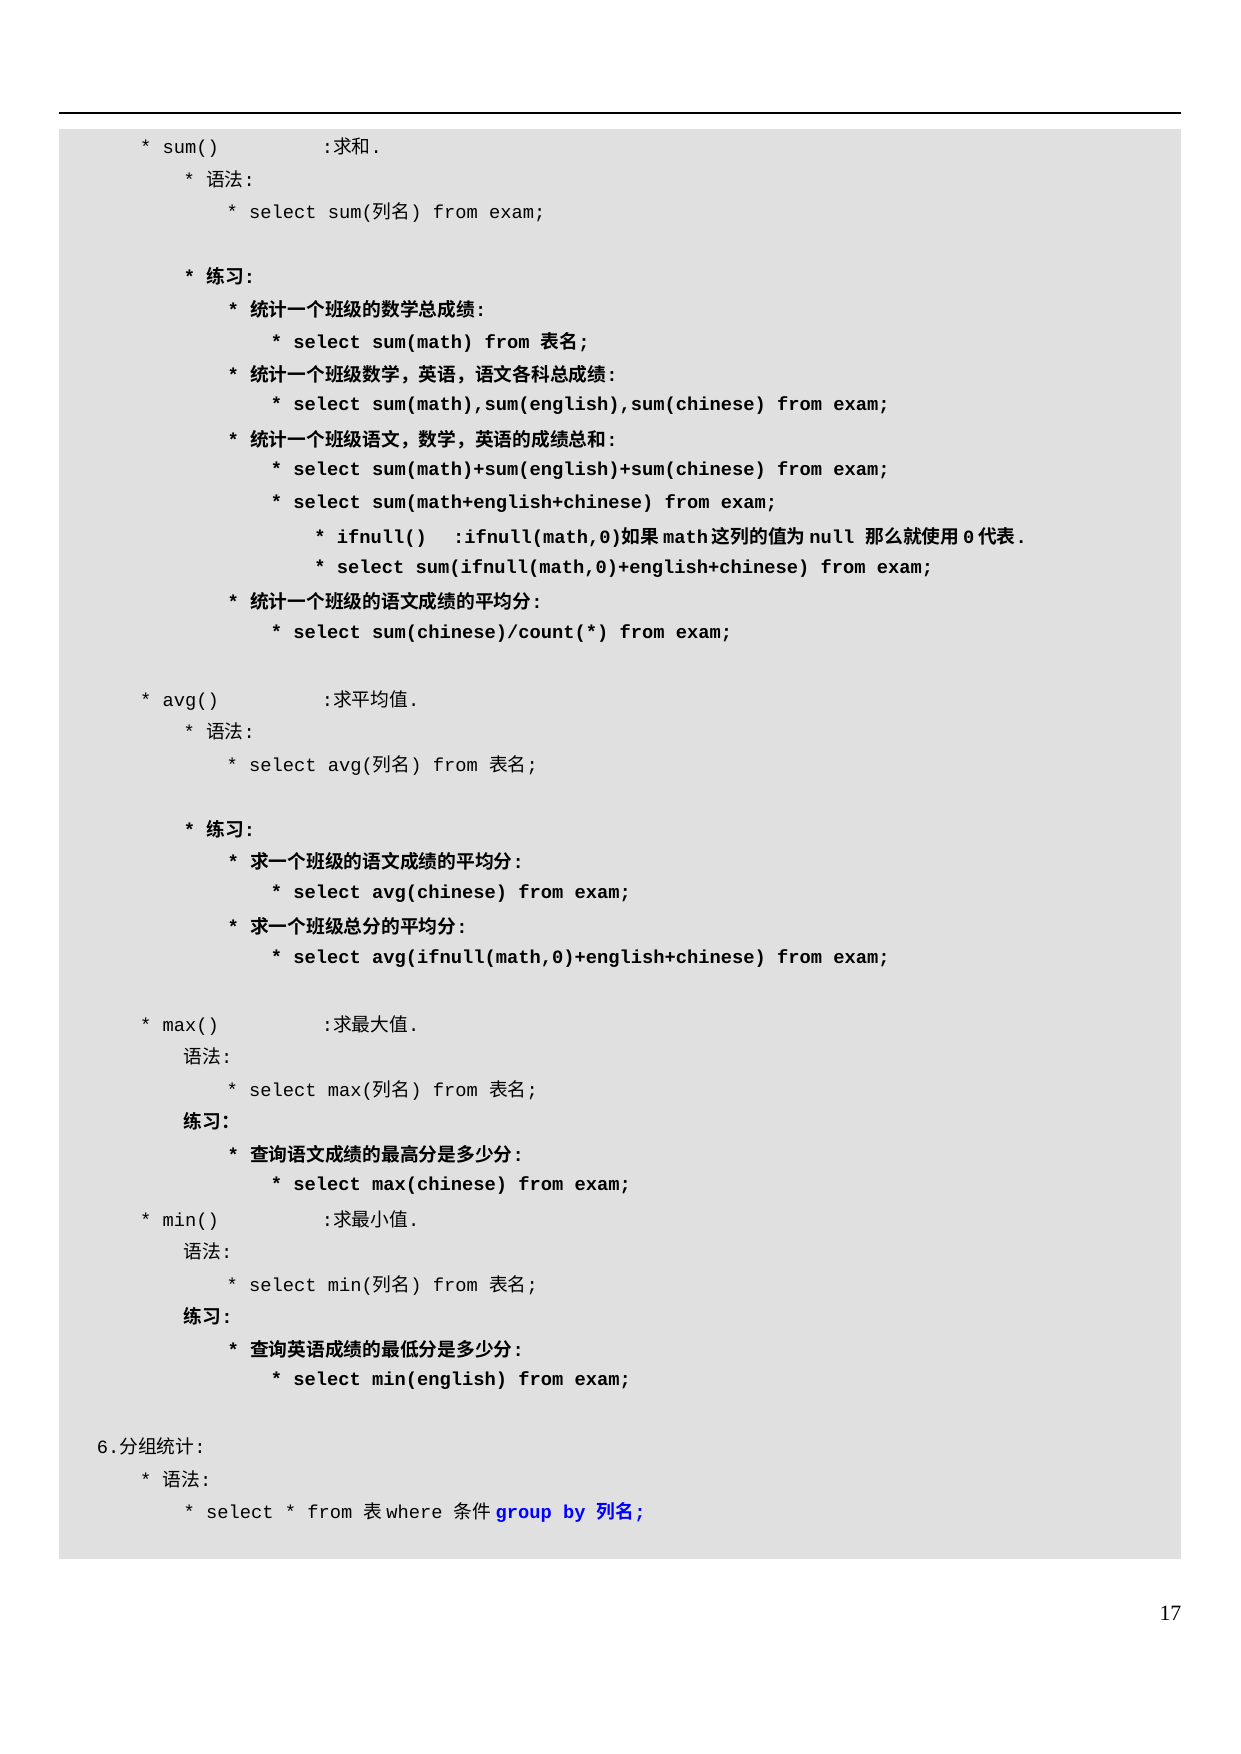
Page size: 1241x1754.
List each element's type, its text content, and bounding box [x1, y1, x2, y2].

text * select sum(math)+sum(english)+sum(chinese) from exam; [59, 454, 1181, 487]
text * 统计一个班级语文，数学，英语的成绩总和: [59, 422, 1181, 454]
text * ifnull() :ifnull(math,0)如果math这列的值为null 那么就使用0代表. [59, 519, 1181, 552]
text * select avg(列名) from 表名; [59, 747, 1181, 779]
text * min() :求最小值. [59, 1202, 1181, 1234]
text * max() :求最大值. [59, 1007, 1181, 1039]
text * select sum(math),sum(english),sum(chinese) from exam; [59, 389, 1181, 422]
text * 语法: [59, 1462, 1181, 1494]
text * select sum(ifnull(math,0)+english+chinese) from exam; [59, 552, 1181, 584]
text * select sum(列名) from exam; [59, 194, 1181, 227]
text * 练习: [59, 259, 1181, 292]
text * select max(列名) from 表名; [59, 1072, 1181, 1104]
text * select min(english) from exam; [59, 1364, 1181, 1397]
text 语法: [59, 1039, 1181, 1072]
text * 统计一个班级的数学总成绩: [59, 292, 1181, 324]
text * 语法: [59, 162, 1181, 194]
text * select sum(math+english+chinese) from exam; [59, 487, 1181, 519]
list 分组统计: [59, 1429, 1181, 1462]
text * avg() :求平均值. [59, 682, 1181, 714]
text * select * from 表 where 条件 group by 列名; [59, 1494, 1181, 1527]
text * 查询语文成绩的最高分是多少分: [59, 1137, 1181, 1169]
text * select sum(chinese)/count(*) from exam; [59, 617, 1181, 649]
text * 语法: [59, 714, 1181, 747]
text * 求一个班级的语文成绩的平均分: [59, 844, 1181, 877]
text * 统计一个班级数学，英语，语文各科总成绩: [59, 357, 1181, 389]
text * 求一个班级总分的平均分: [59, 909, 1181, 942]
text * select min(列名) from 表名; [59, 1267, 1181, 1299]
text * sum() :求和. [59, 129, 1181, 162]
text 语法: [59, 1234, 1181, 1267]
text * select avg(ifnull(math,0)+english+chinese) from exam; [59, 942, 1181, 974]
text * select avg(chinese) from exam; [59, 877, 1181, 909]
text * select max(chinese) from exam; [59, 1169, 1181, 1202]
text * 统计一个班级的语文成绩的平均分: [59, 584, 1181, 617]
text * 练习: [59, 812, 1181, 844]
text * select sum(math) from 表名; [59, 324, 1181, 357]
text * 查询英语成绩的最低分是多少分: [59, 1332, 1181, 1364]
text 练习: [59, 1299, 1181, 1332]
text 练习： [59, 1104, 1181, 1137]
